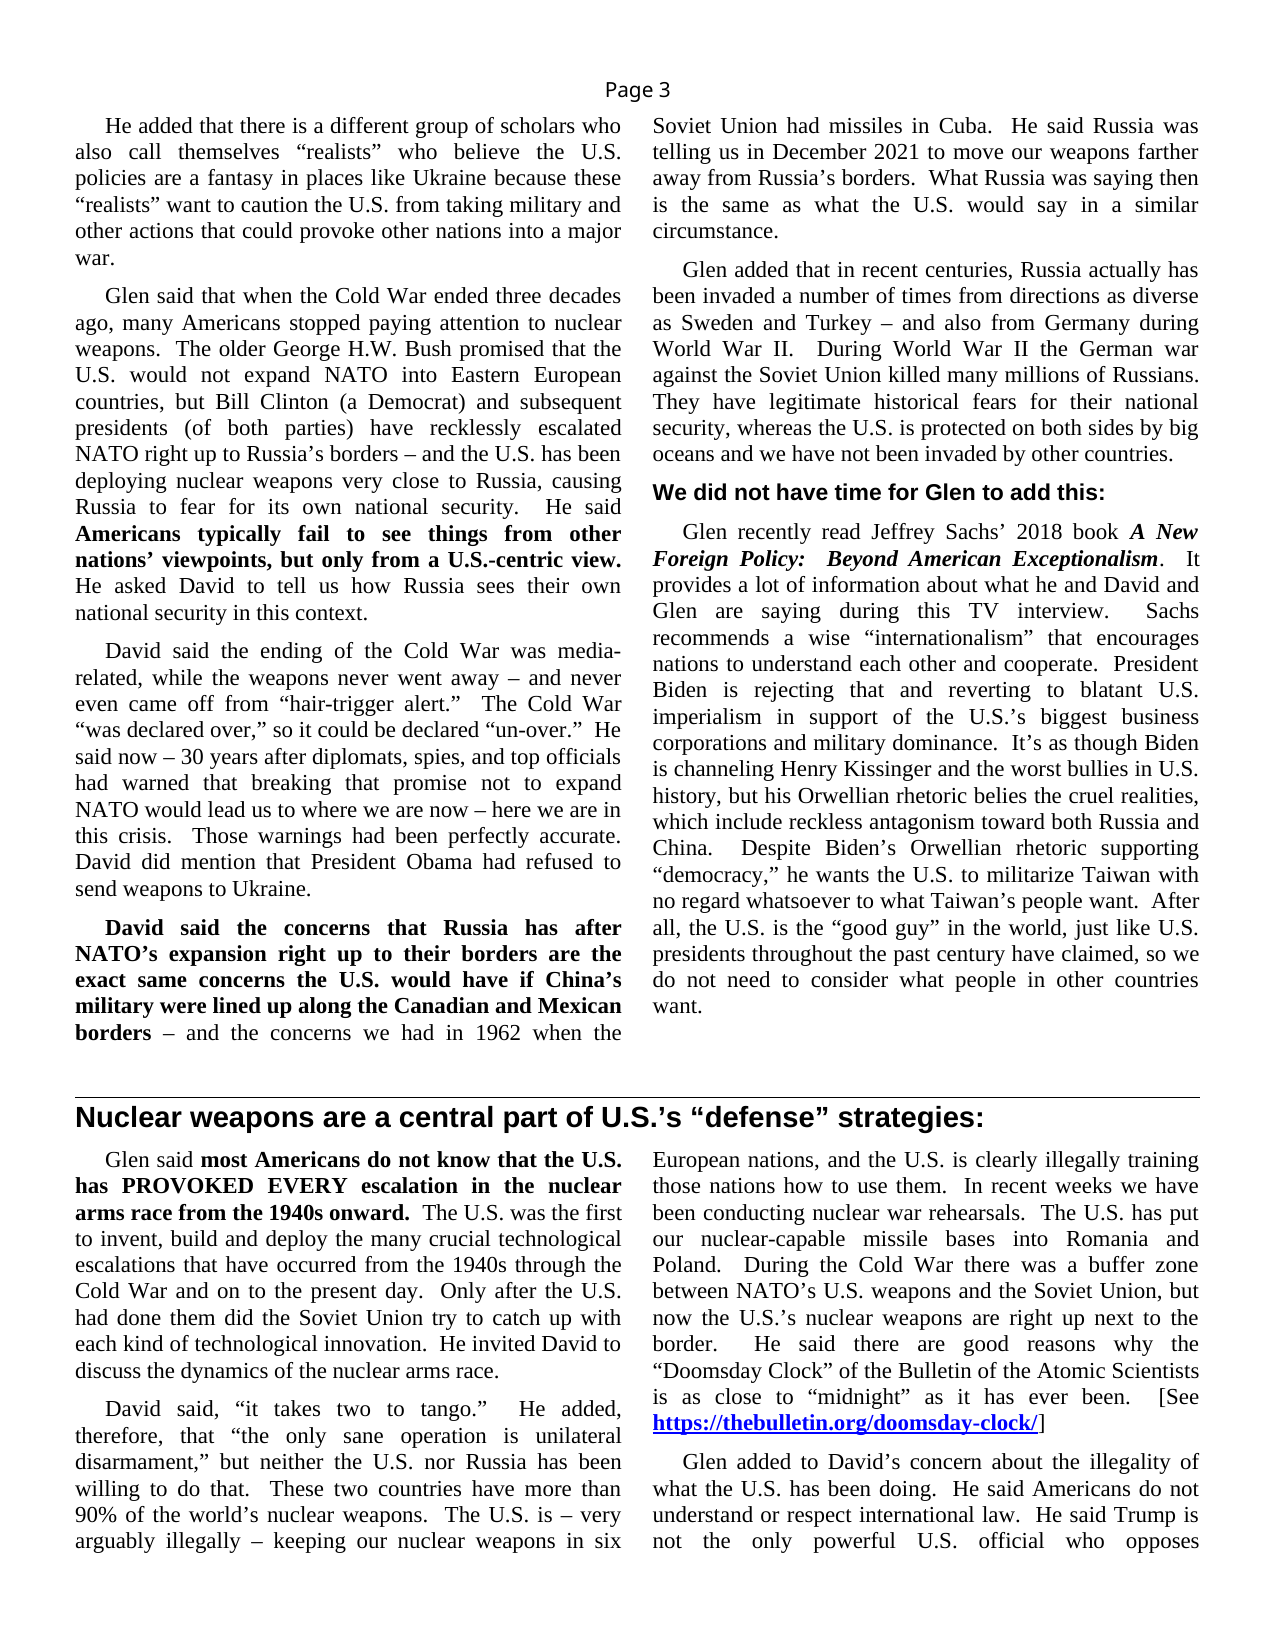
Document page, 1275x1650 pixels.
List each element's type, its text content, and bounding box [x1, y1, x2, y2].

text David said the ending of the Cold War was media-related, while the weapons never went away – and never even came off from “hair-trigger alert.” The Cold War “was declared over,” so it could be declared “un-over.” He said now – 30 years after diplomats, spies, and top officials had warned that breaking that promise not to expand NATO would lead us to where we are now – here we are in this crisis. Those warnings had been perfectly accurate. David did mention that President Obama had refused to send weapons to Ukraine. [75, 637, 622, 901]
text Glen said that when the Cold War ended three decades ago, many Americans stopped paying attention to nuclear weapons. The older George H.W. Bush promised that the U.S. would not expand NATO into Eastern European countries, but Bill Clinton (a Democrat) and subsequent presidents (of both parties) have recklessly escalated NATO right up to Russia’s borders – and the U.S. has been deploying nuclear weapons very close to Russia, causing Russia to fear for its own national security. He said Americans typically fail to see things from other nations’ viewpoints, but only from a U.S.-centric view. He asked David to tell us how Russia sees their own national security in this context. [75, 282, 622, 625]
text David said, “it takes two to tango.” He added, therefore, that “the only sane operation is unilateral disarmament,” but neither the U.S. nor Russia has been willing to do that. These two countries have more than 90% of the world’s nuclear weapons. The U.S. is – very arguably illegally – keeping our nuclear weapons in six European nations, and the U.S. is clearly illegally training those nations how to use them. In recent weeks we have been conducting nuclear war rehearsals. The U.S. has put our nuclear-capable missile bases into Romania and Poland. During the Cold War there was a buffer zone between NATO’s U.S. weapons and the Soviet Union, but now the U.S.’s nuclear weapons are right up next to the border. He said there are good reasons why the “Doomsday Clock” of the Bulletin of the Atomic Scientists is as close to “midnight” as it has ever been. [See https://thebulletin.org/doomsday-clock/] [652, 1146, 1200, 1436]
text Glen added that in recent centuries, Russia actually has been invaded a number of times from directions as diverse as Sweden and Turkey – and also from Germany during World War II. During World War II the German war against the Soviet Union killed many millions of Russians. They have legitimate historical fears for their national security, whereas the U.S. is protected on both sides by big oceans and we have not been invaded by other countries. [652, 256, 1200, 467]
text Glen said most Americans do not know that the U.S. has PROVOKED EVERY escalation in the nuclear arms race from the 1940s onward. The U.S. was the first to invent, build and deploy the many crucial technological escalations that have occurred from the 1940s through the Cold War and on to the present day. Only after the U.S. had done them did the Soviet Union try to catch up with each kind of technological innovation. He invited David to discuss the dynamics of the nuclear arms race. [75, 1146, 622, 1383]
text He added that there is a different group of scholars who also call themselves “realists” who believe the U.S. policies are a fantasy in places like Ukraine because these “realists” want to caution the U.S. from taking military and other actions that could provoke other nations into a major war. [75, 112, 622, 270]
text We did not have time for Glen to add this: [652, 479, 1200, 506]
text David said the concerns that Russia has after NATO’s expansion right up to their borders are the exact same concerns the U.S. would have if China’s military were lined up along the Canadian and Mexican borders – and the concerns we had in 1962 when the Soviet Union had missiles in Cuba. He said Russia was telling us in December 2021 to move our weapons farther away from Russia’s borders. What Russia was saying then is the same as what the U.S. would say in a similar circumstance. [652, 112, 1200, 243]
text David said, “it takes two to tango.” He added, therefore, that “the only sane operation is unilateral disarmament,” but neither the U.S. nor Russia has been willing to do that. These two countries have more than 90% of the world’s nuclear weapons. The U.S. is – very arguably illegally – keeping our nuclear weapons in six European nations, and the U.S. is clearly illegally training those nations how to use them. In recent weeks we have been conducting nuclear war rehearsals. The U.S. has put our nuclear-capable missile bases into Romania and Poland. During the Cold War there was a buffer zone between NATO’s U.S. weapons and the Soviet Union, but now the U.S.’s nuclear weapons are right up next to the border. He said there are good reasons why the “Doomsday Clock” of the Bulletin of the Atomic Scientists is as close to “midnight” as it has ever been. [See https://thebulletin.org/doomsday-clock/] [75, 1396, 622, 1554]
text Glen recently read Jeffrey Sachs’ 2018 book A New Foreign Policy: Beyond American Exceptionalism. It provides a lot of information about what he and David and Glen are saying during this TV interview. Sachs recommends a wise “internationalism” that encourages nations to understand each other and cooperate. President Biden is rejecting that and reverting to blatant U.S. imperialism in support of the U.S.’s biggest business corporations and military dominance. It’s as though Biden is channeling Henry Kissinger and the worst bullies in U.S. history, but his Orwellian rhetoric belies the cruel realities, which include reckless antagonism toward both Russia and China. Despite Biden’s Orwellian rhetoric supporting “democracy,” he wants the U.S. to militarize Taiwan with no regard whatsoever to what Taiwan’s people want. After all, the U.S. is the “good guy” in the world, just like U.S. presidents throughout the past century have claimed, so we do not need to consider what people in other countries want. [652, 518, 1200, 1019]
text David said the concerns that Russia has after NATO’s expansion right up to their borders are the exact same concerns the U.S. would have if China’s military were lined up along the Canadian and Mexican borders – and the concerns we had in 1962 when the Soviet Union had missiles in Cuba. He said Russia was telling us in December 2021 to move our weapons farther away from Russia’s borders. What Russia was saying then is the same as what the U.S. would say in a similar circumstance. [75, 913, 622, 1045]
text Nuclear weapons are a central part of U.S.’s “defense” strategies: [75, 1098, 1200, 1133]
